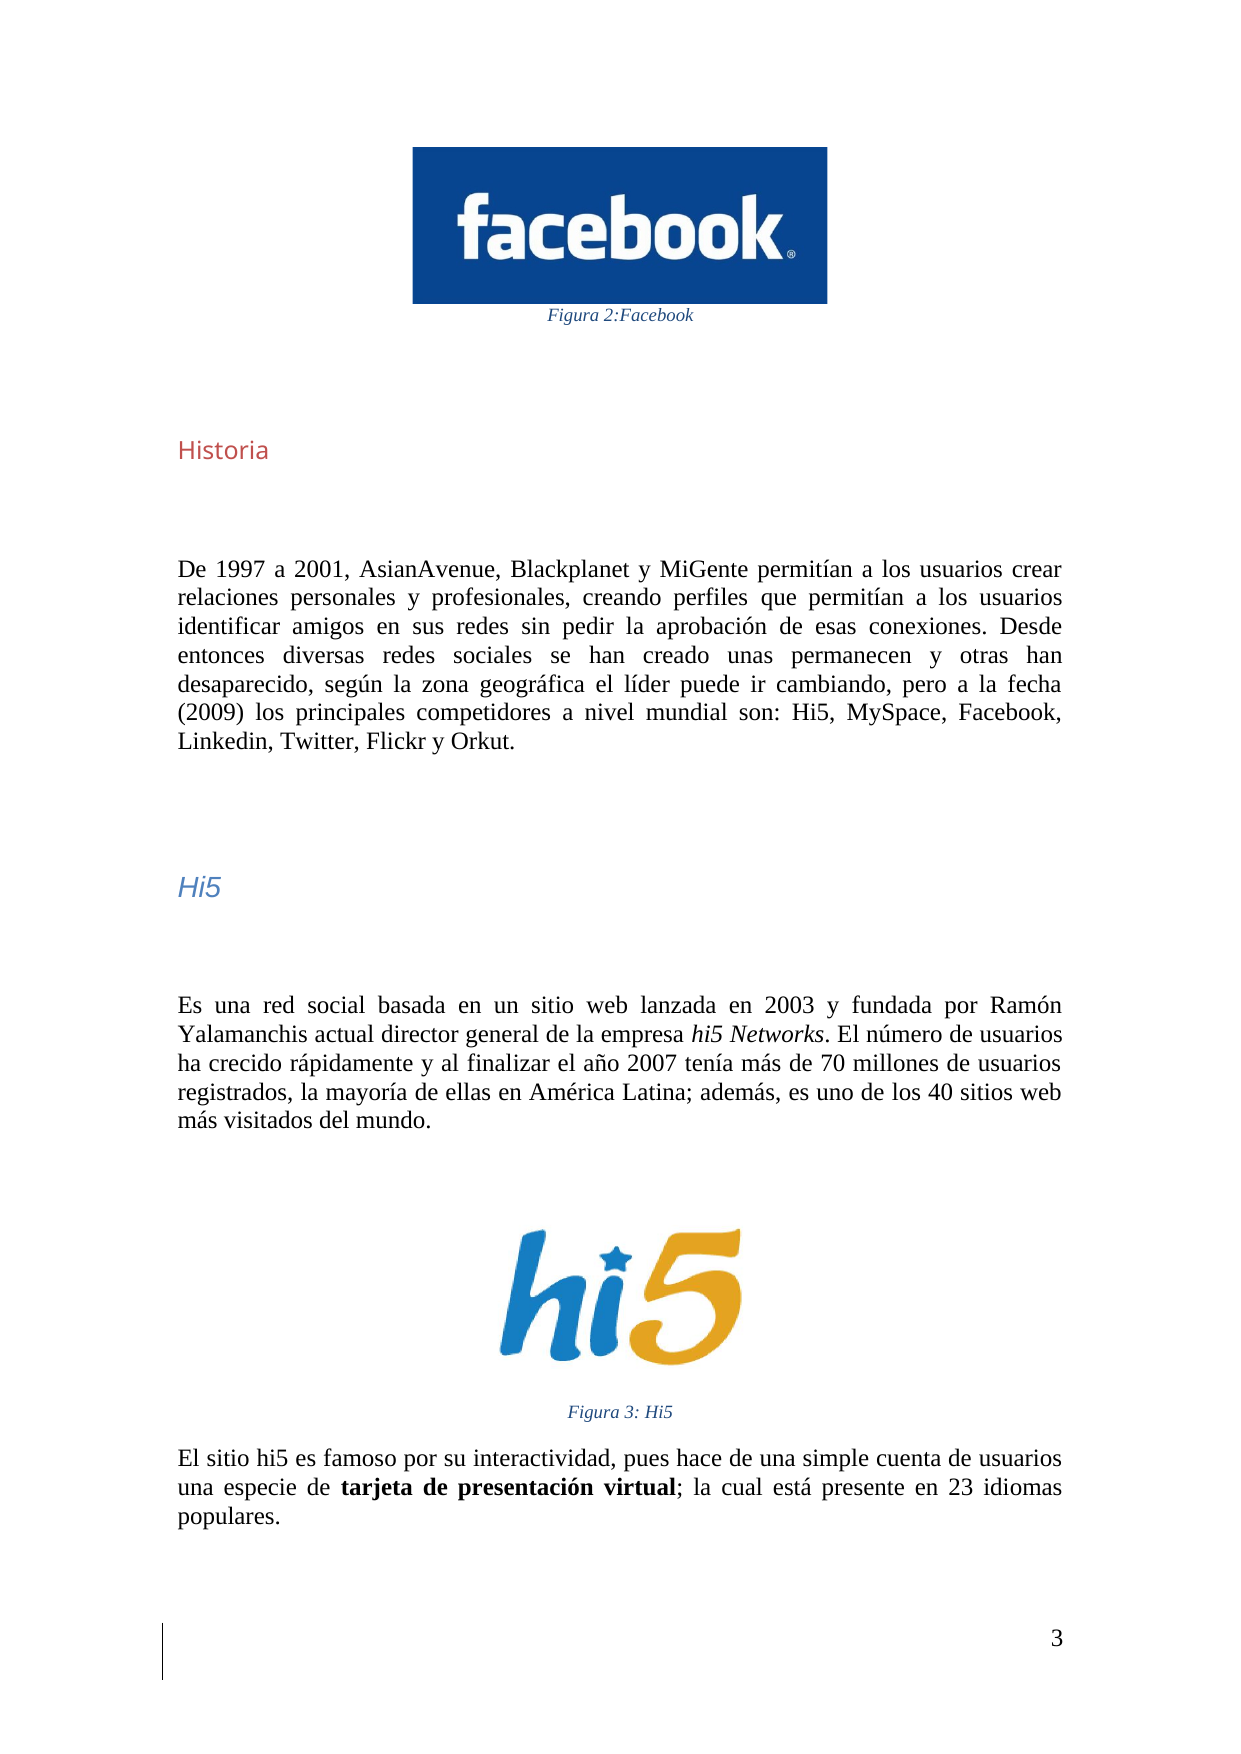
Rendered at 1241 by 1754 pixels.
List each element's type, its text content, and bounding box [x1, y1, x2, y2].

text De 2001, AsianAvenue, Blackplanet y MiGente permitían a los usuarios crear relaciones personales y profesionales, creando perfiles que permitían a los usuarios identificar amigos en sus redes sin pedir la aprobación de esas conexiones. Desde entonces diversas redes sociales se han creado unas permanecen y otras han desaparecido, según la zona geográfica el líder puede ir cambiando, pero a la fecha (2009) los principales competidores a nivel mundial son: Hi5, MySpace, Facebook, Linkedin, Twitter, Flickr y Orkut. [177, 554, 1063, 755]
text Es una red social basada en un sitio web lanzada en 2003 y fundada por Ramón Yalamanchis actual director general de la empresa hi5 Networks. El número de usuarios ha crecido rápidamente y al finalizar el año 2007 tenía más de 70 millones de usuarios registrados, la mayoría de ellas en América Latina; además, es uno de los 40 sitios web más visitados del mundo. [177, 991, 1063, 1134]
picture [412, 147, 828, 304]
text Historia [177, 433, 1063, 467]
text Figura 2:Facebook [177, 304, 1063, 325]
text El sitio hi5 es famoso por su interactividad, pues hace de una simple cuenta de usuarios una especie de tarjeta de presentación virtual; la cual está presente en 23 idiomas populares. [177, 1443, 1063, 1530]
text Hi5 [177, 870, 1063, 904]
picture [487, 1191, 753, 1402]
text Figura 3: Hi5 [177, 1401, 1063, 1423]
